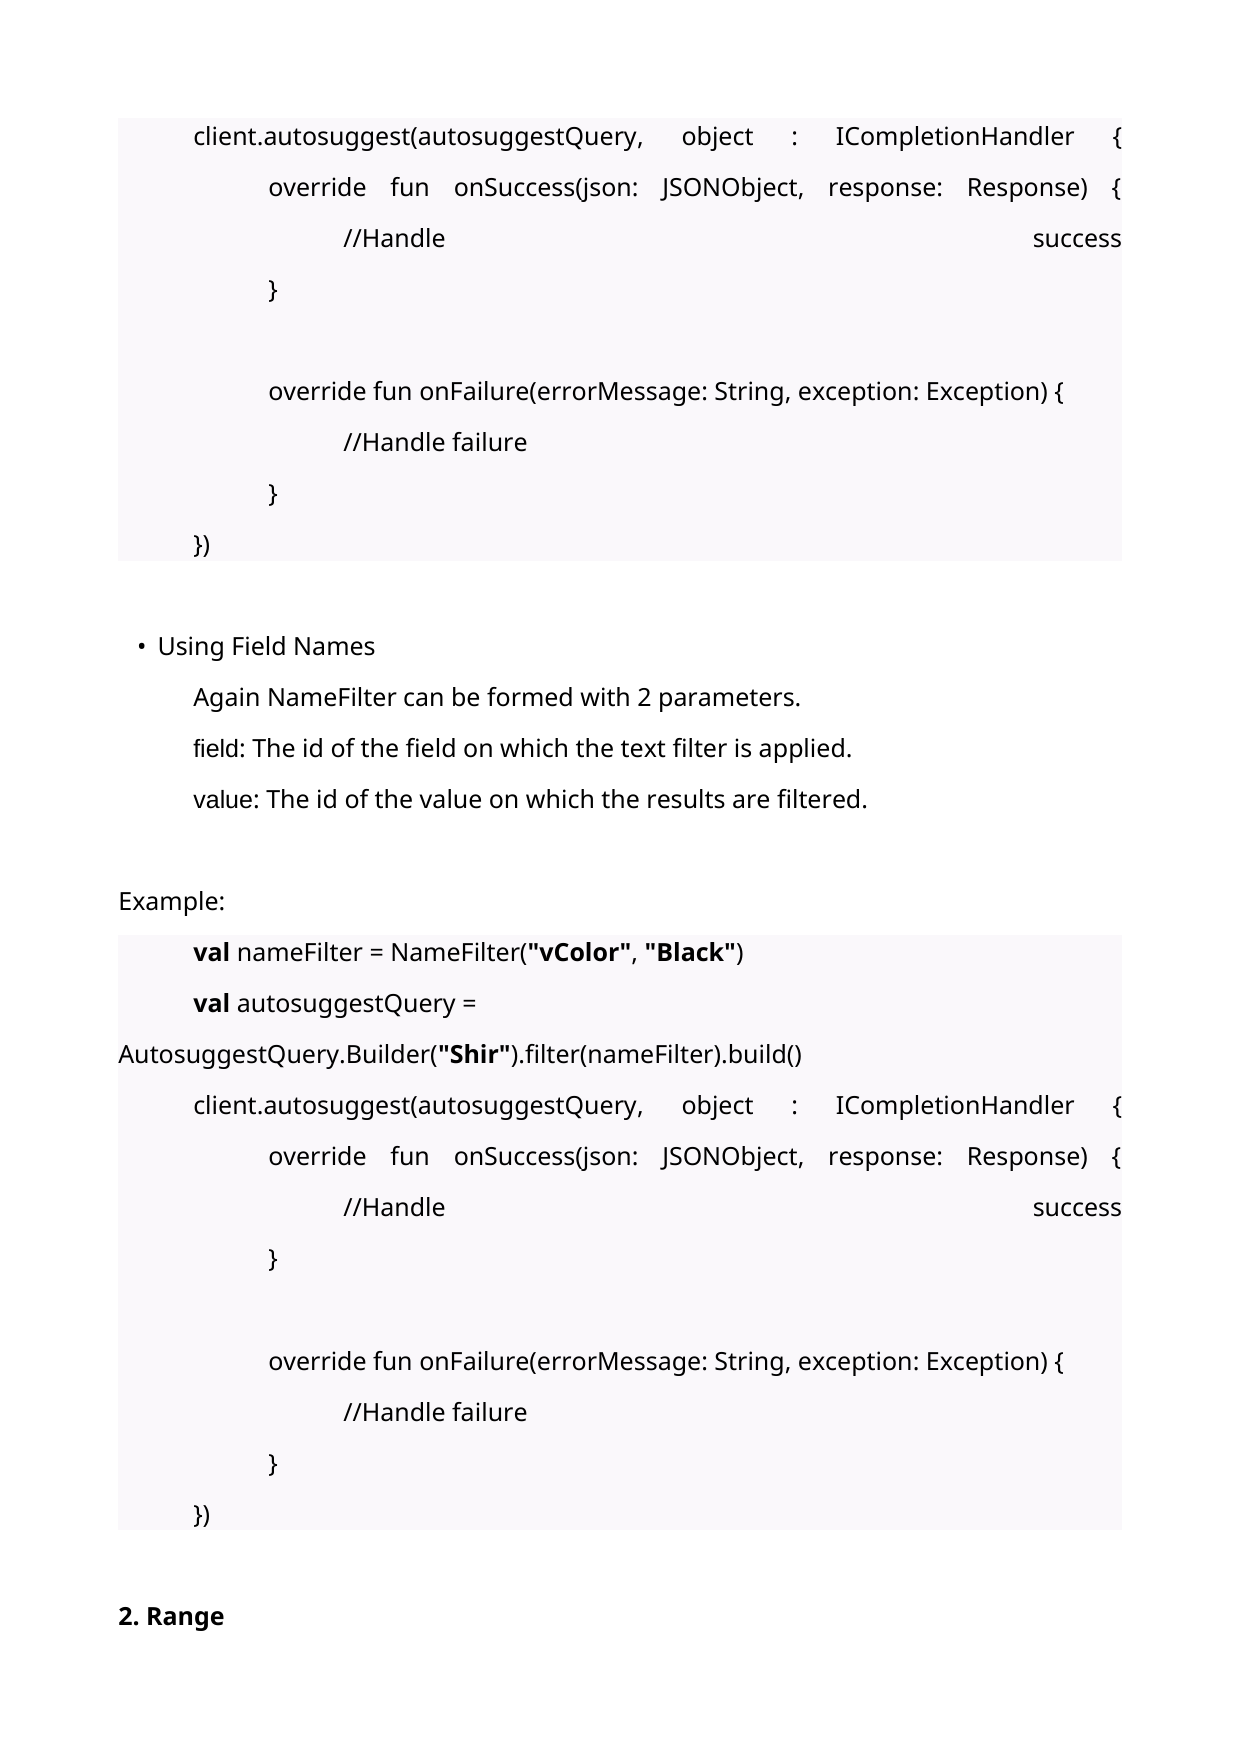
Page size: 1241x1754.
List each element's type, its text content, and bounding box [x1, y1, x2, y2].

text }) [118, 526, 1122, 561]
text value: The id of the value on which the results are filtered. [118, 782, 1122, 816]
text val autosuggestQuery = AutosuggestQuery.Builder("Shir").filter(nameFilter).build() [118, 986, 1122, 1071]
text val nameFilter = NameFilter("vColor", "Black") [118, 935, 1122, 969]
list Using Field Names [137, 628, 1122, 663]
text field: The id of the field on which the text filter is applied. [118, 731, 1122, 765]
text } [118, 475, 1122, 509]
text //Handle failure [118, 1394, 1122, 1428]
text Again NameFilter can be formed with 2 parameters. [118, 679, 1122, 714]
text } [118, 1445, 1122, 1479]
subtitle 2. Range [118, 1598, 1122, 1632]
text client.autosuggest(autosuggestQuery, object : ICompletionHandler { override fun onSuccess(json: JSONObject, response: Response) { //Handle success } override fun onFailure(errorMessage: String, exception: Exception) { [118, 1088, 1122, 1377]
text //Handle failure [118, 424, 1122, 458]
text client.autosuggest(autosuggestQuery, object : ICompletionHandler { override fun onSuccess(json: JSONObject, response: Response) { //Handle success } override fun onFailure(errorMessage: String, exception: Exception) { [118, 118, 1122, 407]
text Example: [118, 884, 1122, 918]
text }) [118, 1496, 1122, 1530]
